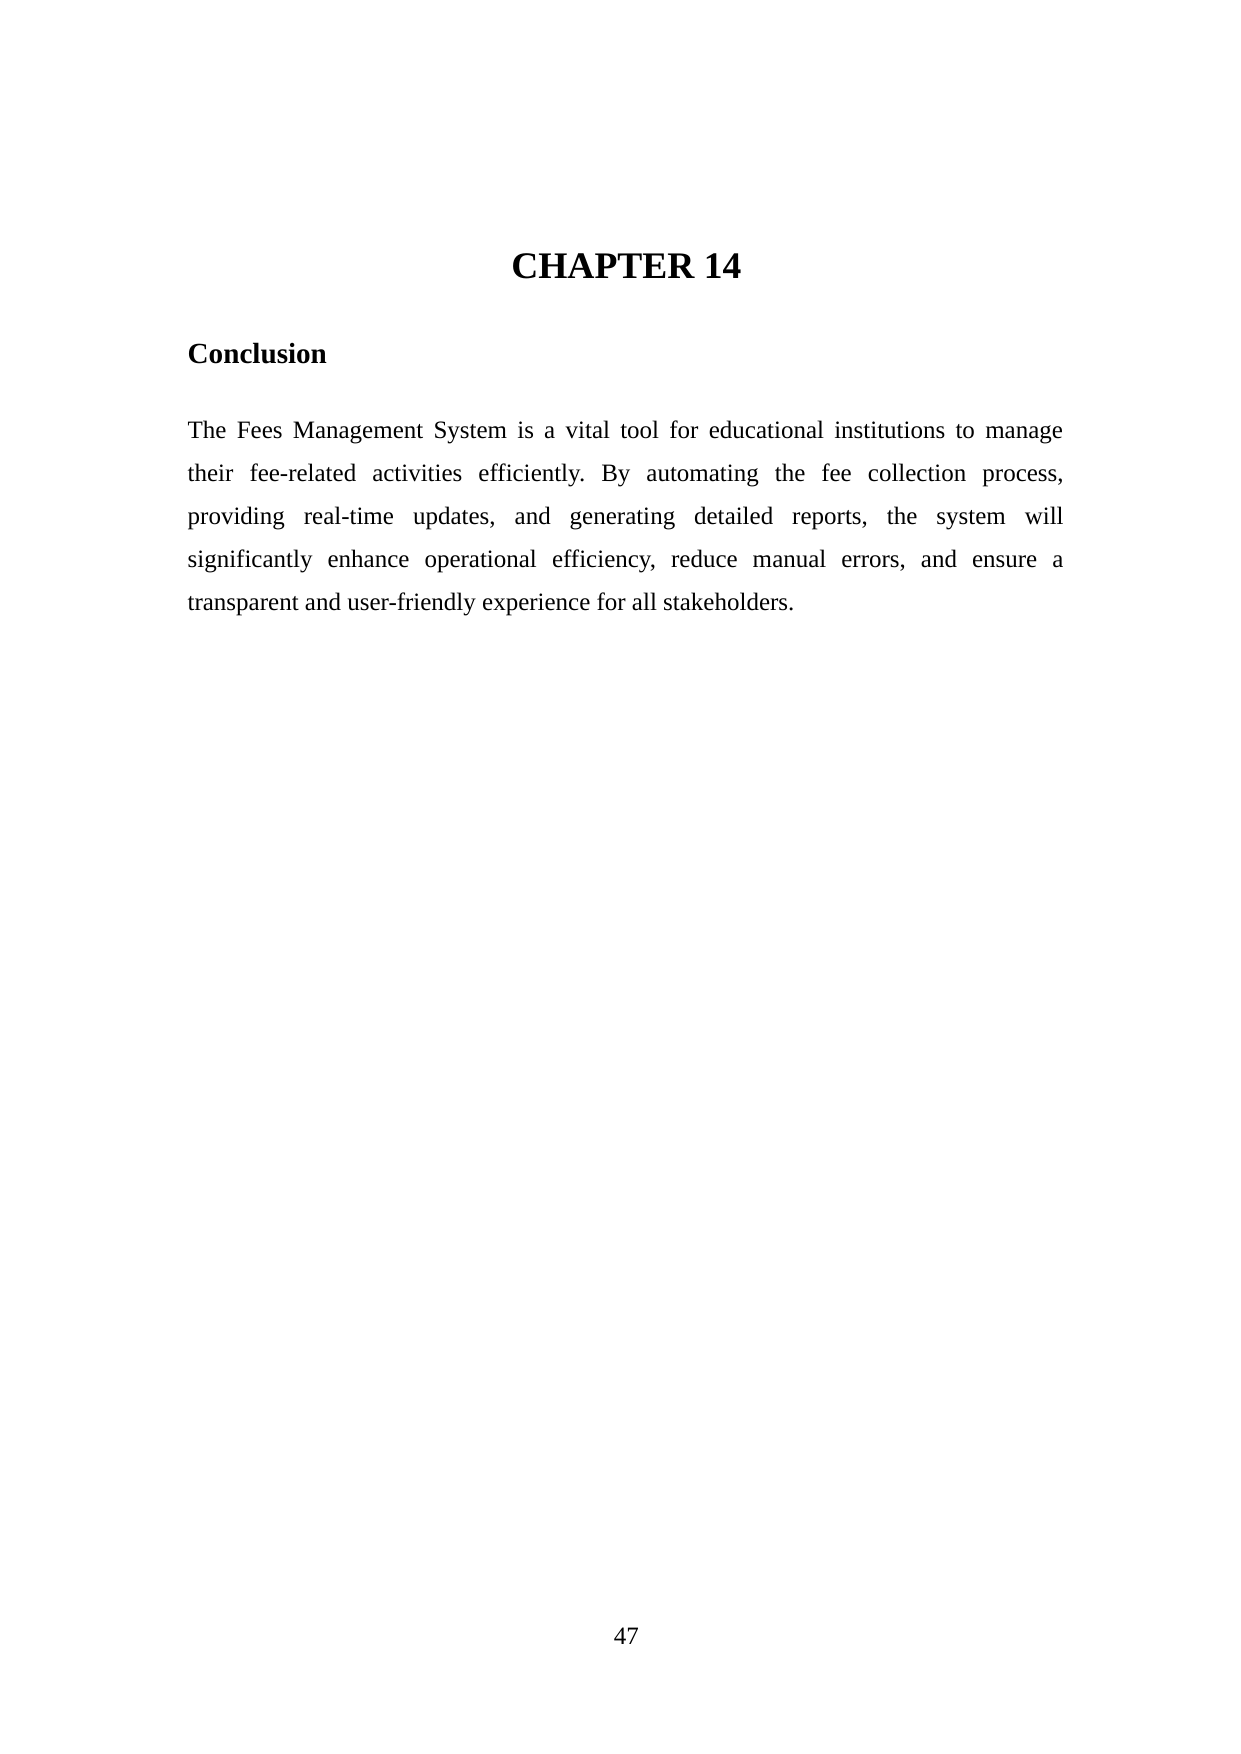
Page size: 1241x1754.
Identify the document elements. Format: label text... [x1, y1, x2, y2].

text The Fees Management System is a vital tool for educational institutions to manage their fee-related activities efficiently. By automating the fee collection process, providing real-time updates, and generating detailed reports, the system will significantly enhance operational efficiency, reduce manual errors, and ensure a transparent and user-friendly experience for all stakeholders. [187, 415, 1065, 616]
text CHAPTER 14 [187, 243, 1065, 286]
text Conclusion [187, 336, 1065, 369]
